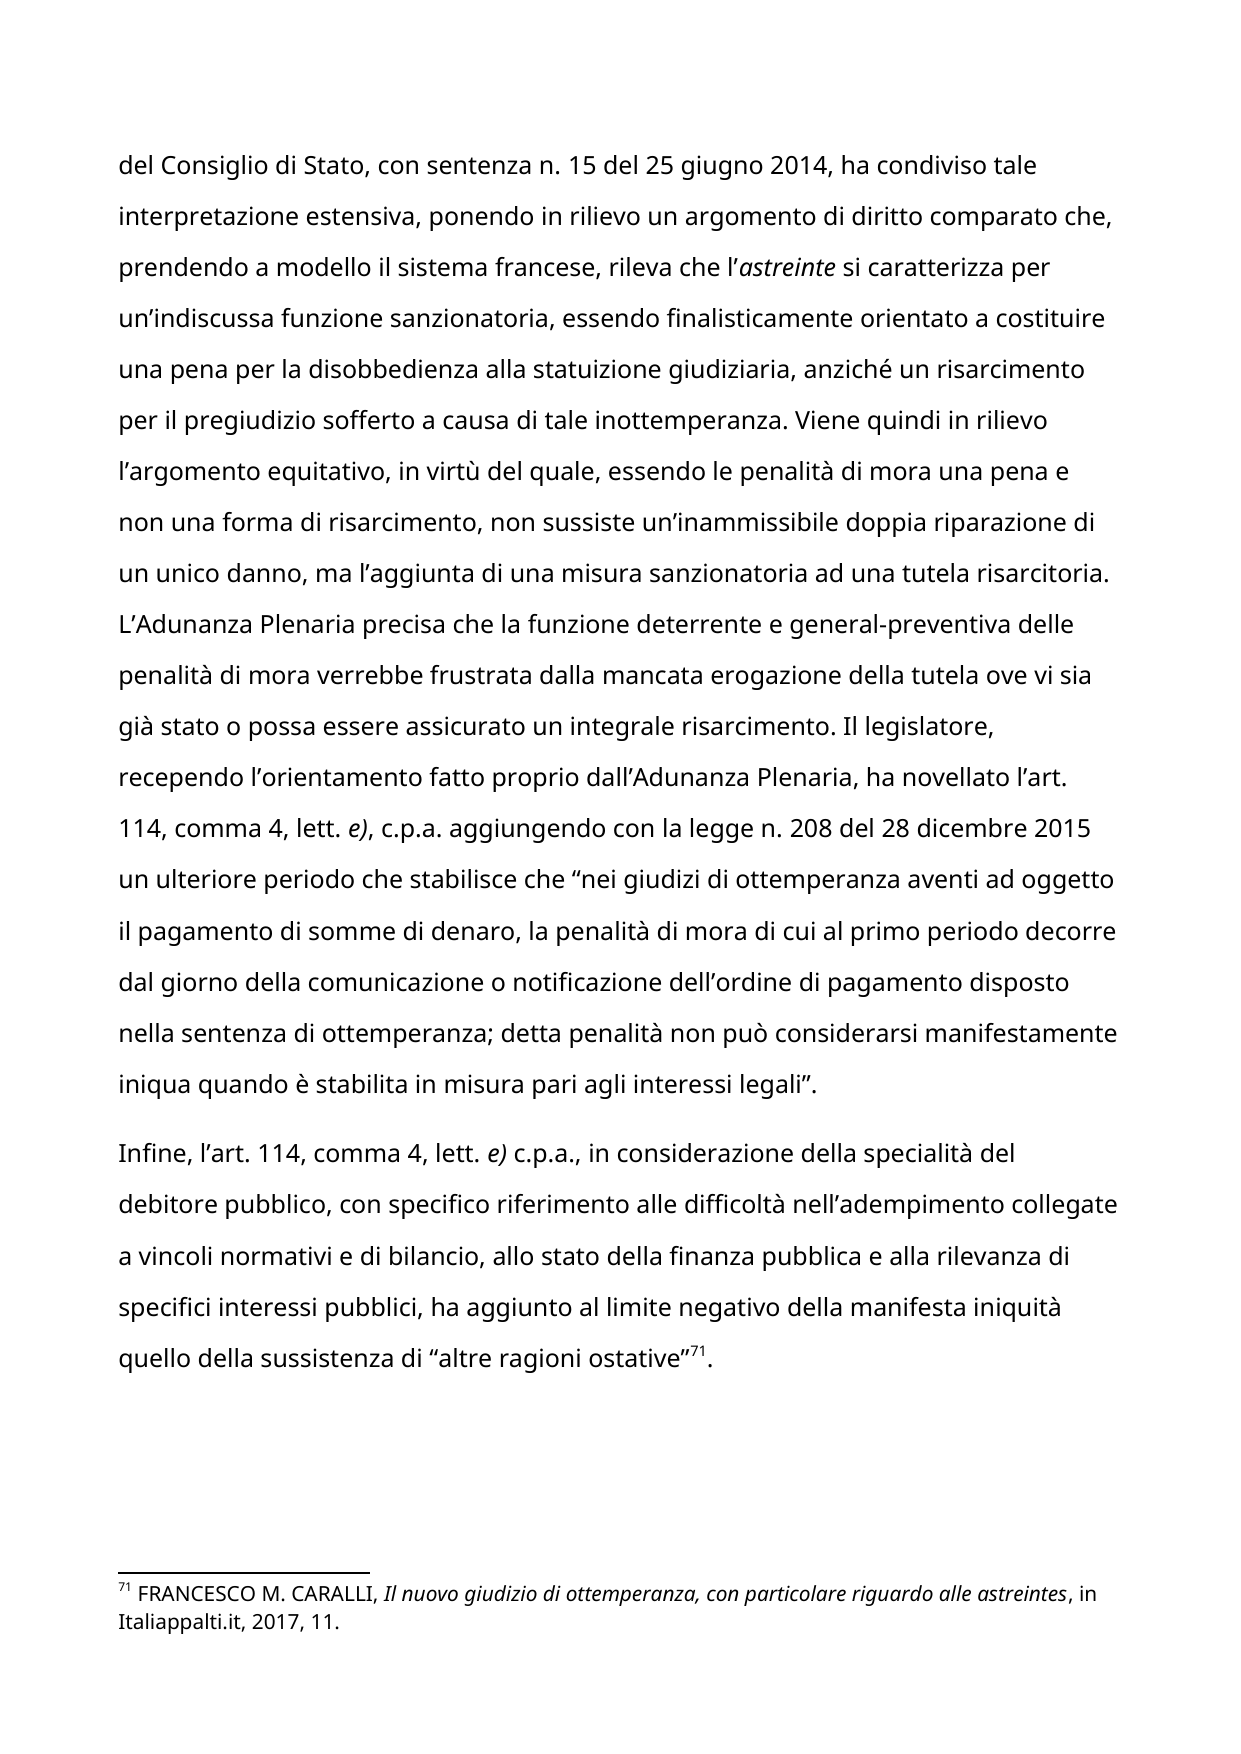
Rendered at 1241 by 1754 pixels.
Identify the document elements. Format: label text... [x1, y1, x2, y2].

text Infine, l’art. 114, comma 4, lett. e) c.p.a., in considerazione della specialità del debitore pubblico, con specifico riferimento alle difficoltà nell’adempimento collegate a vincoli normativi e di bilancio, allo stato della finanza pubblica e alla rilevanza di specifici interessi pubblici, ha aggiunto al limite negativo della manifesta iniquità quello della sussistenza di “altre ragioni ostative”. [118, 1136, 1122, 1374]
